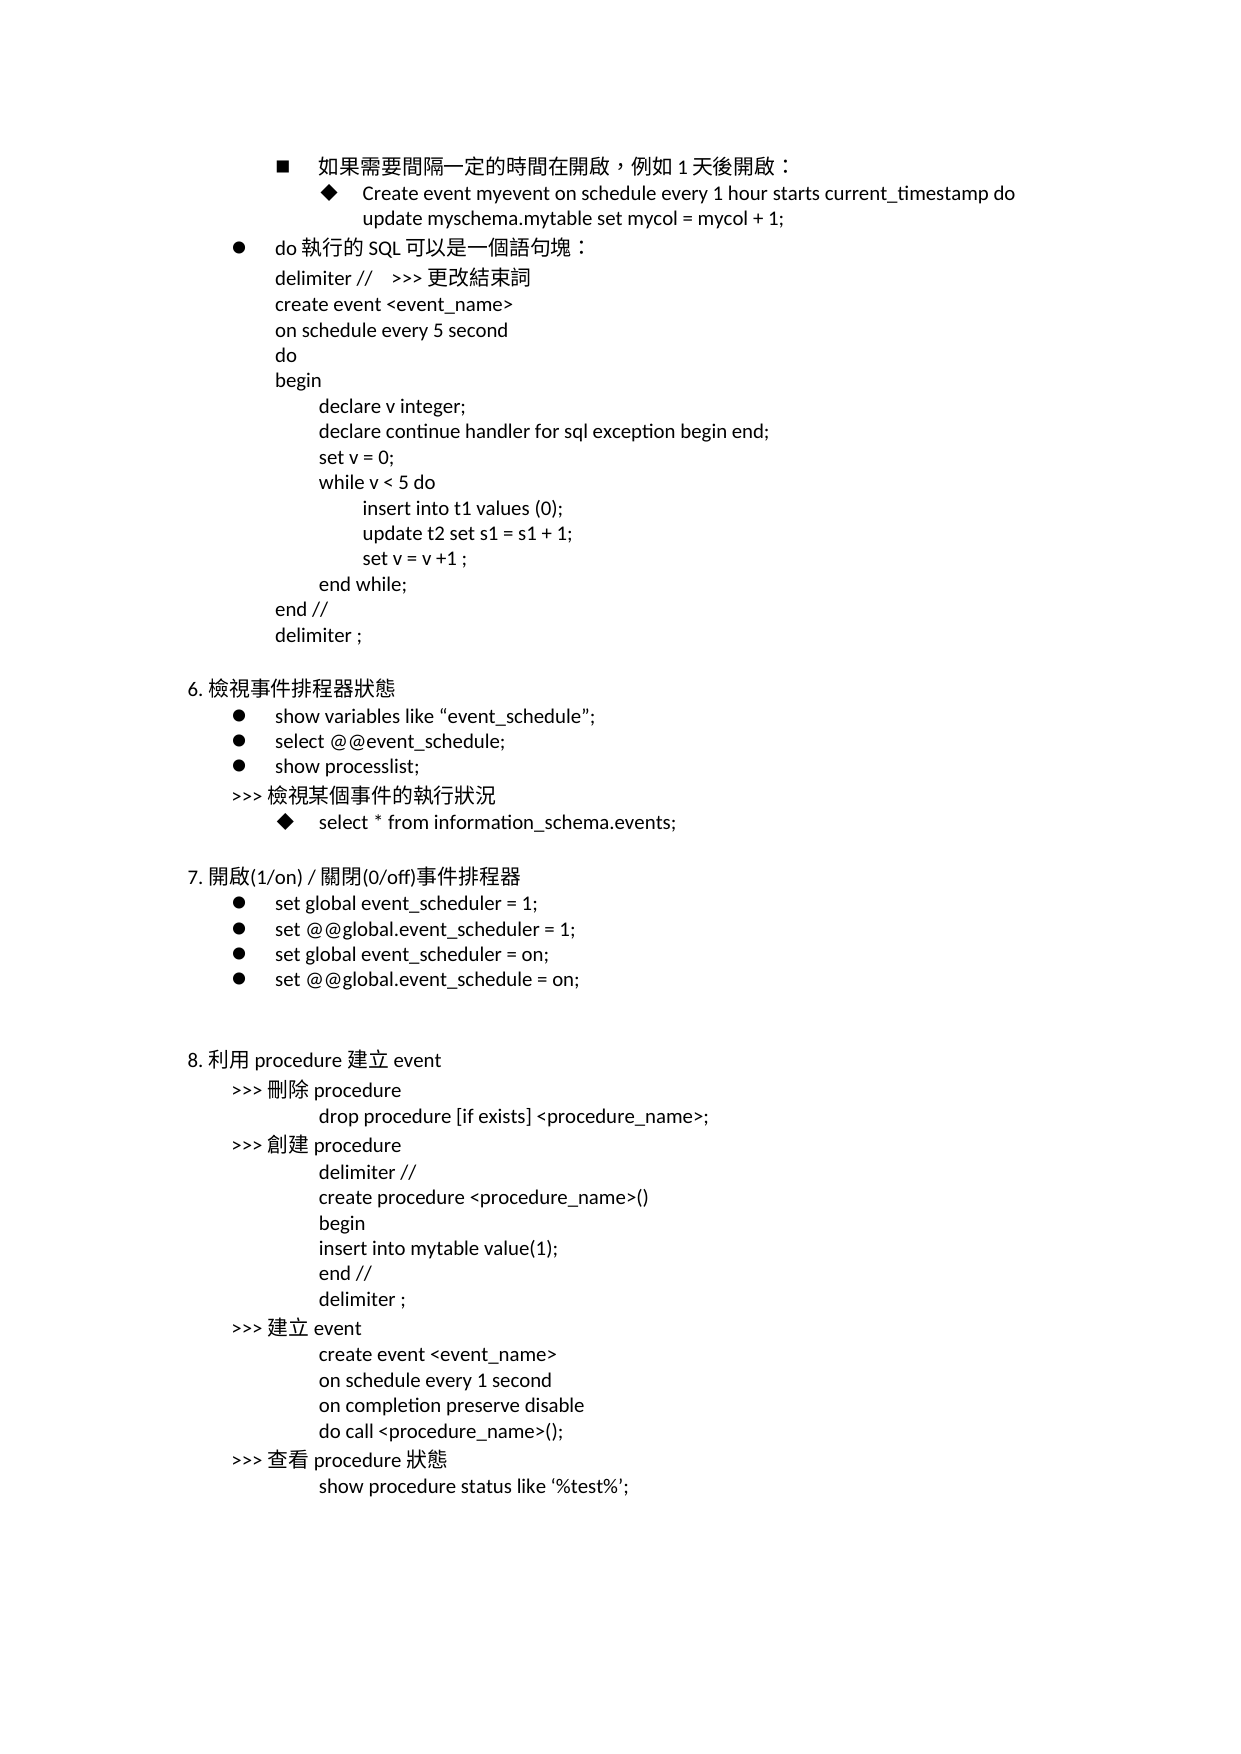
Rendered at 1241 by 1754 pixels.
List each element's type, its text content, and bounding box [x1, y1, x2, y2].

list 利用 procedure 建立 event [187, 1043, 1053, 1073]
list on completion preserve disable [187, 1392, 1053, 1418]
list >>> 刪除 procedure [187, 1073, 1053, 1103]
list end // [187, 596, 1053, 622]
list delimiter ; [187, 1286, 1053, 1311]
list insert into mytable value(1); [187, 1235, 1053, 1261]
list >>> 查看 procedure 狀態 [187, 1443, 1053, 1473]
list begin [187, 1210, 1053, 1235]
list show processlist; [231, 754, 1053, 779]
list create event <event_name> [187, 291, 1053, 317]
list show variables like “event_schedule”; [231, 703, 1053, 728]
list create event <event_name> [187, 1342, 1053, 1367]
list while v < 5 do [187, 469, 1053, 495]
list on schedule every 1 second [187, 1367, 1053, 1392]
list 開啟(1/on) / 關閉(0/off)事件排程器 [187, 860, 1053, 890]
list set global event_scheduler = on; [231, 941, 1053, 967]
list >>> 創建 procedure [187, 1129, 1053, 1159]
list Create event myevent on schedule every 1 hour starts current_timestamp do update myschema.mytable set mycol = mycol + 1; [319, 180, 1053, 231]
list drop procedure [if exists] <procedure_name>; [187, 1103, 1053, 1129]
list begin [187, 368, 1053, 393]
list do [187, 342, 1053, 368]
list delimiter // [187, 1159, 1053, 1184]
list set v = v +1 ; [187, 546, 1053, 571]
list 檢視事件排程器狀態 [187, 673, 1053, 703]
list update t2 set s1 = s1 + 1; [187, 520, 1053, 546]
list set @@global.event_schedule = on; [231, 967, 1053, 992]
list select * from information_schema.events; [275, 809, 1053, 835]
list do call <procedure_name>(); [187, 1418, 1053, 1443]
list set @@global.event_scheduler = 1; [231, 916, 1053, 941]
list delimiter ; [187, 622, 1053, 647]
list declare v integer; [187, 393, 1053, 418]
list set global event_scheduler = 1; [231, 890, 1053, 916]
list end while; [187, 571, 1053, 596]
list >>> 建立 event [187, 1311, 1053, 1342]
list declare continue handler for sql exception begin end; [187, 418, 1053, 444]
list create procedure <procedure_name>() [187, 1184, 1053, 1210]
list on schedule every 5 second [187, 317, 1053, 342]
list set v = 0; [187, 444, 1053, 469]
list select @@event_schedule; [231, 728, 1053, 754]
list >>> 檢視某個事件的執行狀況 [187, 779, 1053, 809]
list 如果需要間隔一定的時間在開啟，例如1天後開啟： [275, 150, 1053, 180]
list delimiter // >>> 更改結束詞 [187, 261, 1053, 291]
list insert into t1 values (0); [187, 495, 1053, 520]
list end // [187, 1261, 1053, 1286]
list show procedure status like ‘%test%’; [187, 1473, 1053, 1499]
list do 執行的SQL可以是一個語句塊： [231, 231, 1053, 261]
